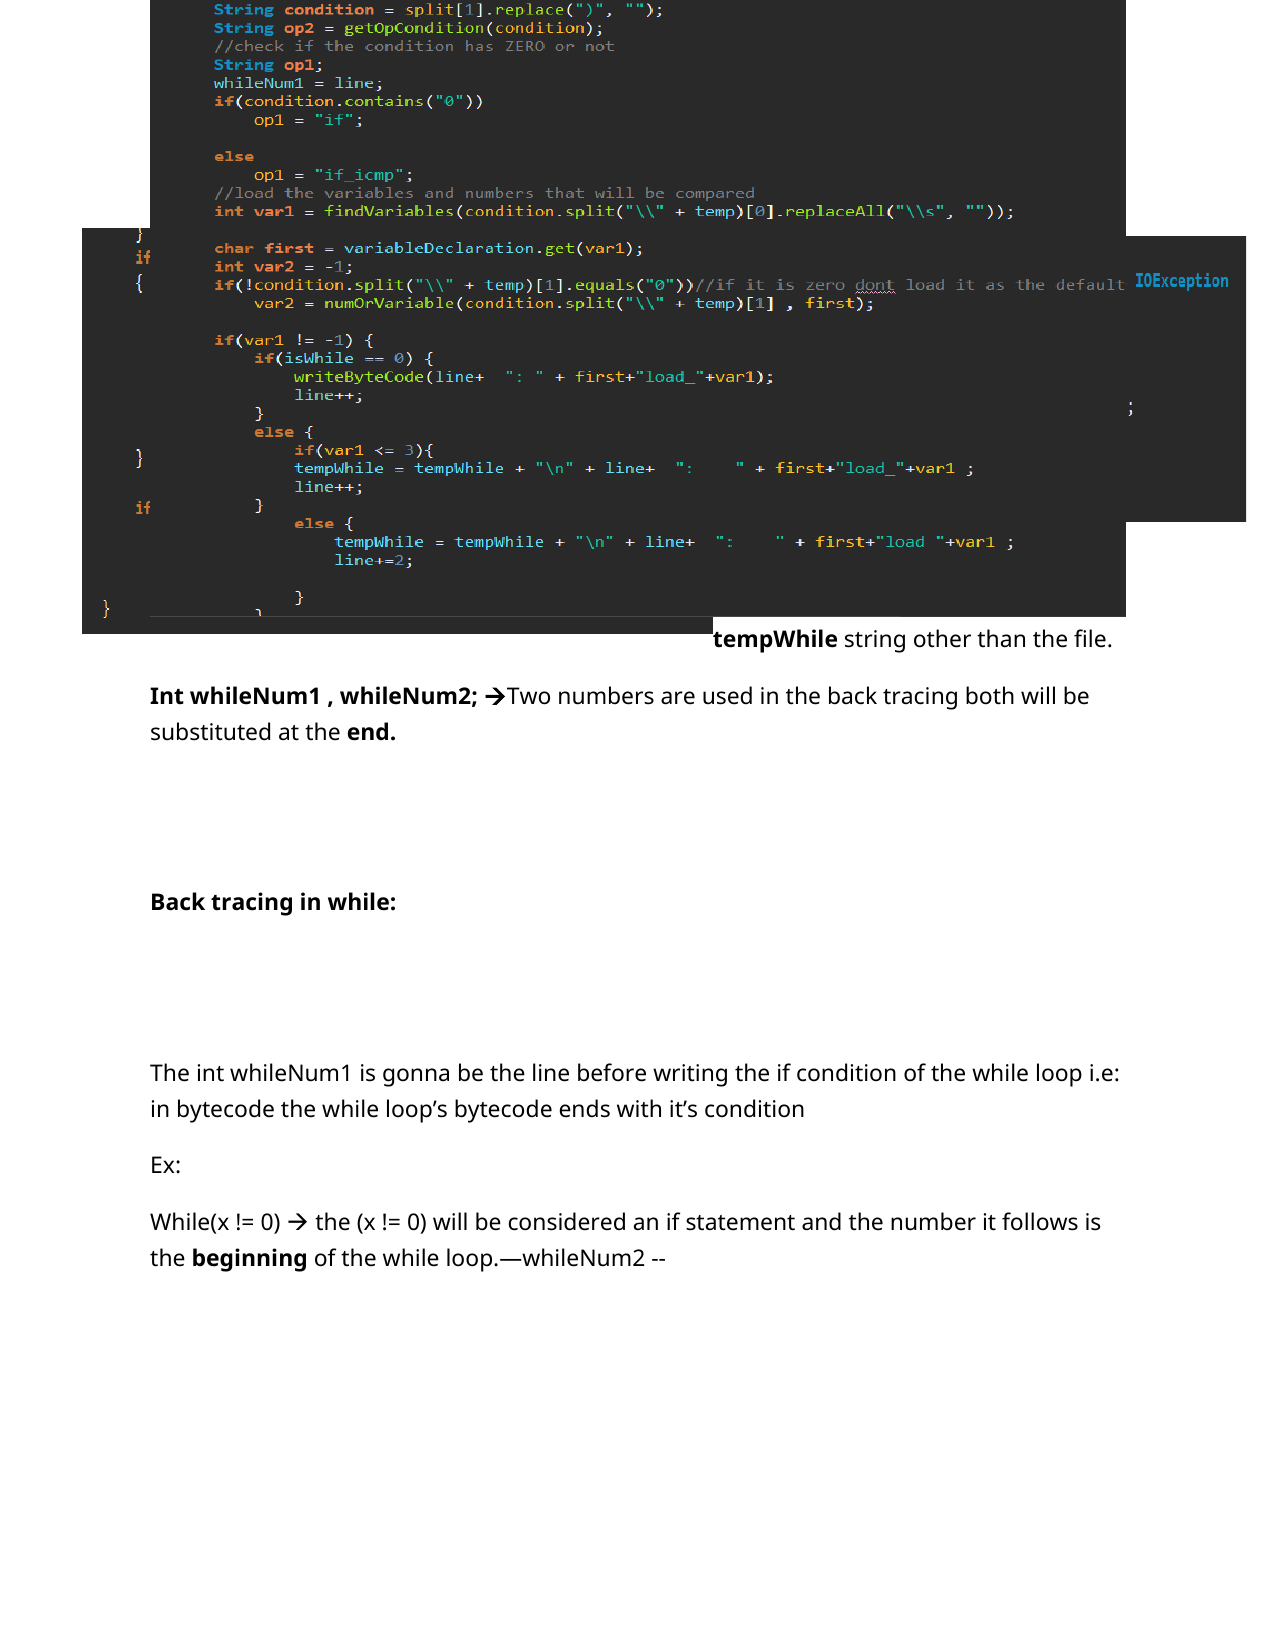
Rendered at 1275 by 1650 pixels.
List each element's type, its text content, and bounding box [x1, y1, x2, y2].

text While(x != 0) the (x != 0) will be considered an if statement and the number it follows is the beginning of the while loop.—whileNum2 -- [150, 1206, 1125, 1273]
text The int whileNum1 is gonna be the line before writing the if condition of the while loop i.e: in bytecode the while loop’s bytecode ends with it’s condition [150, 1057, 1125, 1124]
text Back tracing in while: [150, 886, 1125, 918]
text Ex: [150, 1149, 1125, 1181]
text Int whileNum1 , whileNum2; Two numbers are used in the back tracing both will be substituted at the end. [150, 680, 1125, 747]
text Int isWhile; used as a flag to help in writing the bytecode in the tempWhile string other than the file. [150, 617, 1125, 654]
picture [82, 0, 1247, 634]
